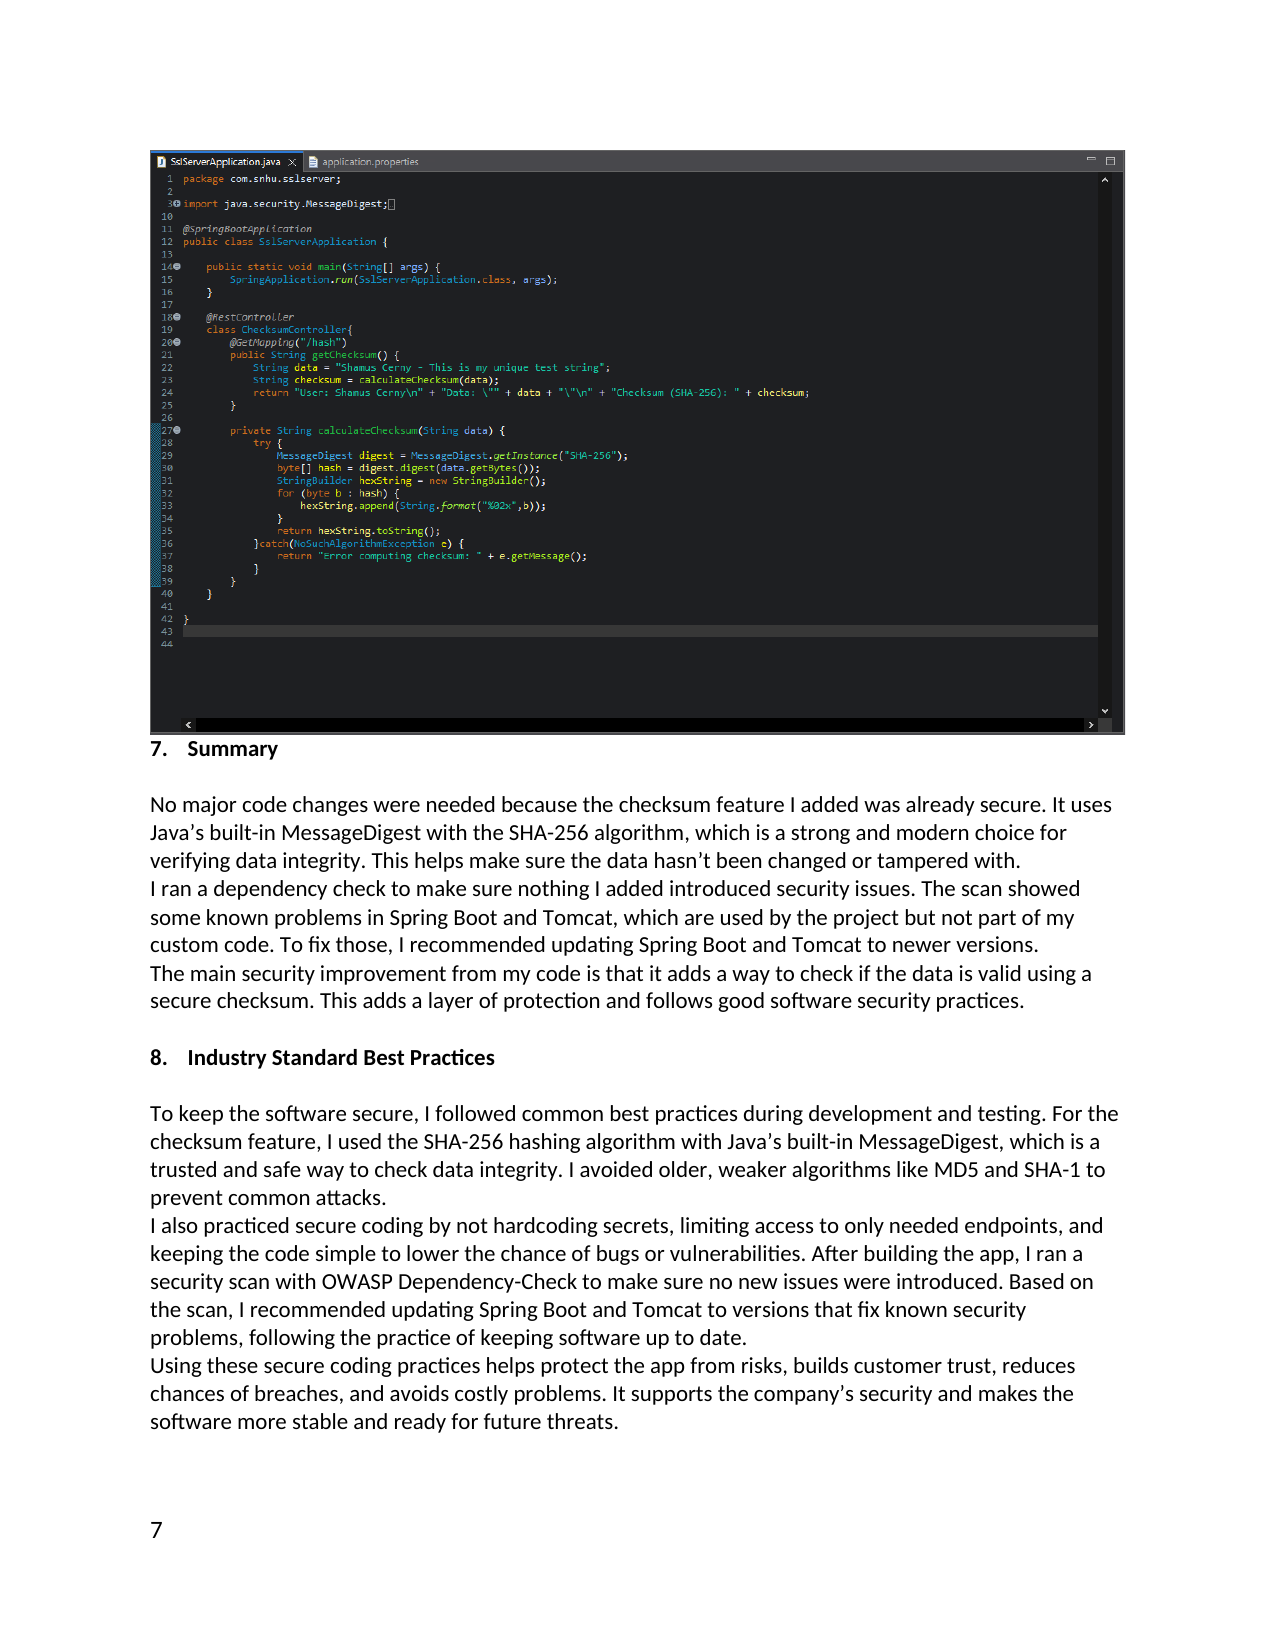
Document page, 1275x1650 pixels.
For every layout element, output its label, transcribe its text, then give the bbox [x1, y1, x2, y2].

text Using these secure coding practices helps protect the app from risks, builds customer trust, reduces chances of breaches, and avoids costly problems. It supports the company’s security and makes the software more stable and ready for future threats. [150, 1351, 1125, 1435]
subtitle Industry Standard Best Practices [150, 1043, 1125, 1071]
text To keep the software secure, I followed common best practices during development and testing. For the checksum feature, I used the SHA-256 hashing algorithm with Java’s built-in MessageDigest, which is a trusted and safe way to check data integrity. I avoided older, weaker algorithms like MD5 and SHA-1 to prevent common attacks. [150, 1099, 1125, 1211]
text I also practiced secure coding by not hardcoding secrets, limiting access to only needed endpoints, and keeping the code simple to lower the chance of bugs or vulnerabilities. After building the app, I ran a security scan with OWASP Dependency-Check to make sure no new issues were introduced. Based on the scan, I recommended updating Spring Boot and Tomcat to versions that fix known security problems, following the practice of keeping software up to date. [150, 1211, 1125, 1351]
text I ran a dependency check to make sure nothing I added introduced security issues. The scan showed some known problems in Spring Boot and Tomcat, which are used by the project but not part of my custom code. To fix those, I recommended updating Spring Boot and Tomcat to newer versions. [150, 874, 1125, 959]
subtitle Summary [150, 735, 1125, 762]
text No major code changes were needed because the checksum feature I added was already secure. It uses Java’s built-in MessageDigest with the SHA-256 algorithm, which is a strong and modern choice for verifying data integrity. This helps make sure the data hasn’t been changed or tampered with. [150, 791, 1125, 874]
picture [150, 150, 1125, 735]
text The main security improvement from my code is that it adds a way to check if the data is valid using a secure checksum. This adds a layer of protection and follows good software security practices. [150, 959, 1125, 1015]
